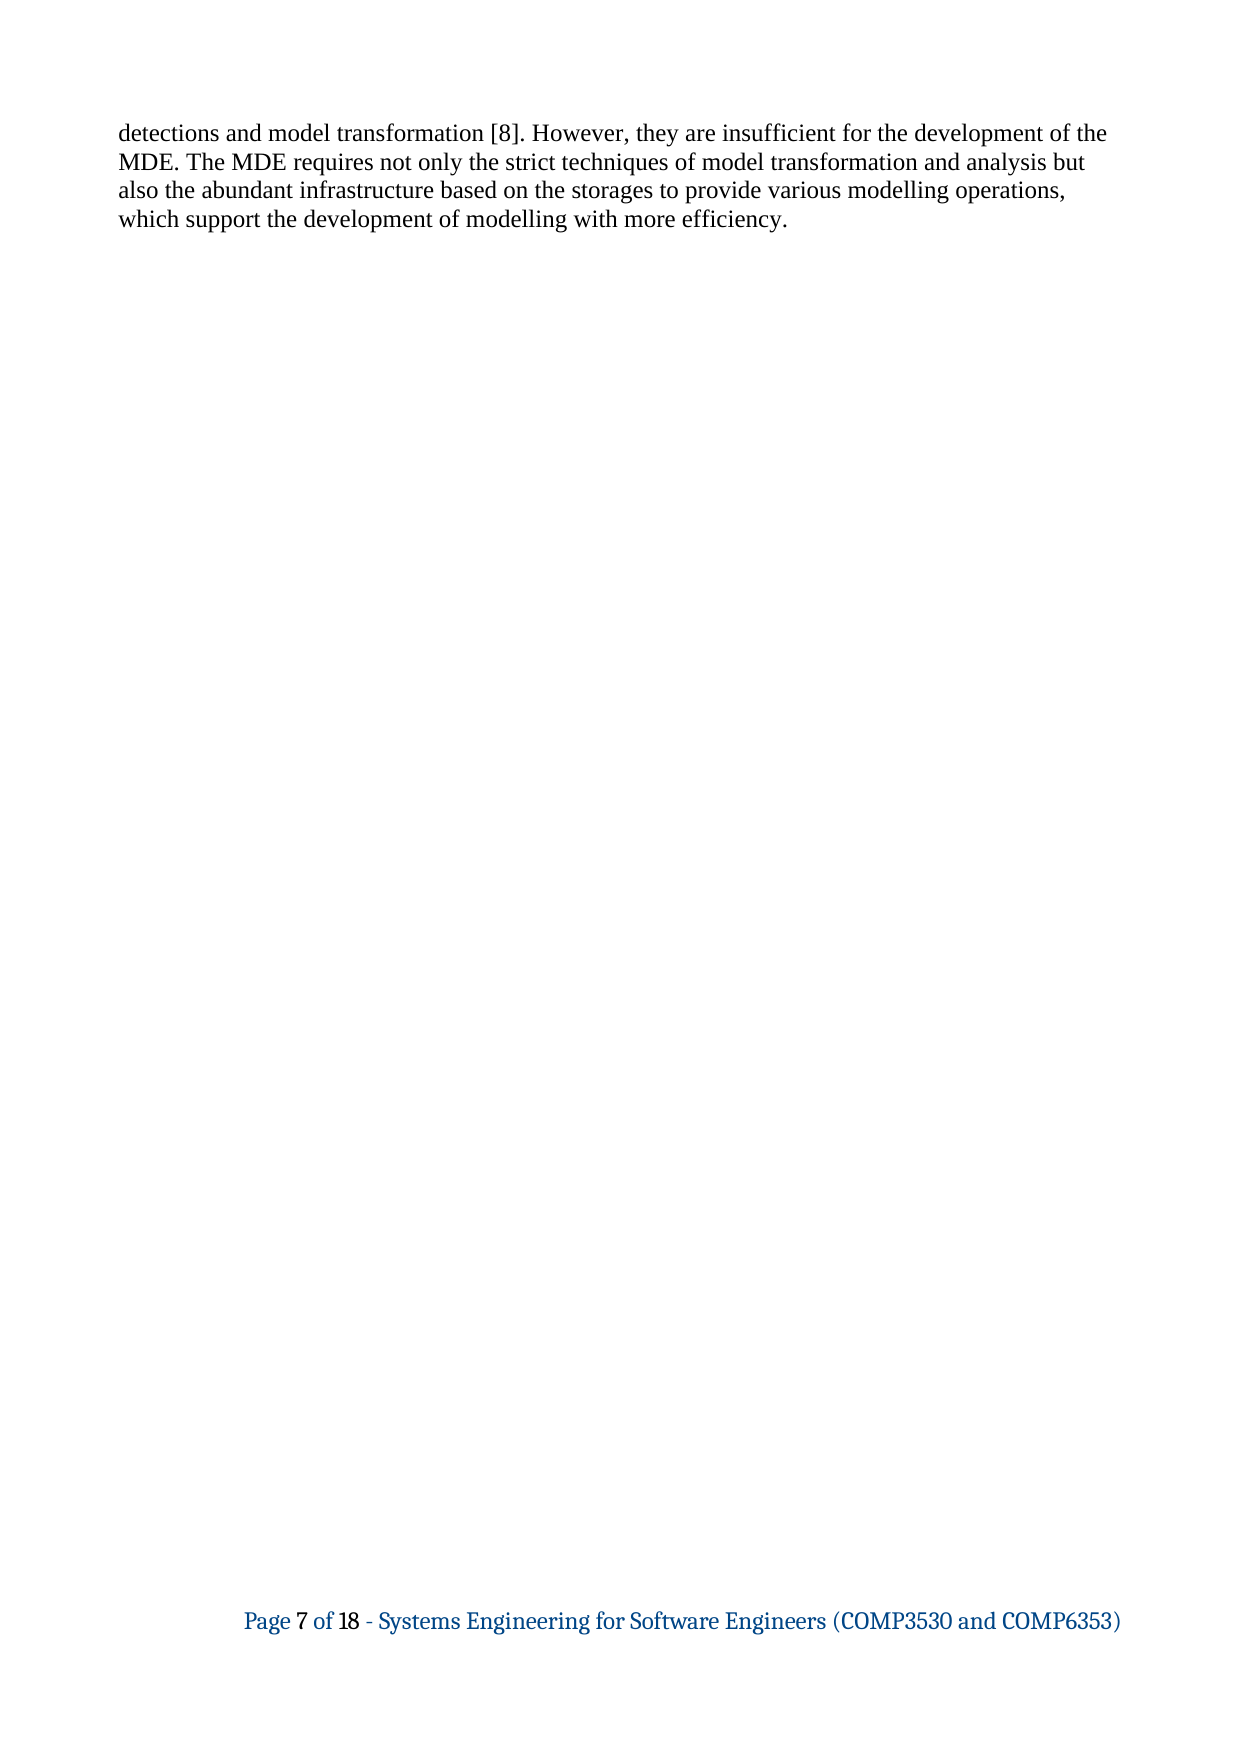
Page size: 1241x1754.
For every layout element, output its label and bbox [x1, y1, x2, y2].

text [118, 118, 1122, 233]
